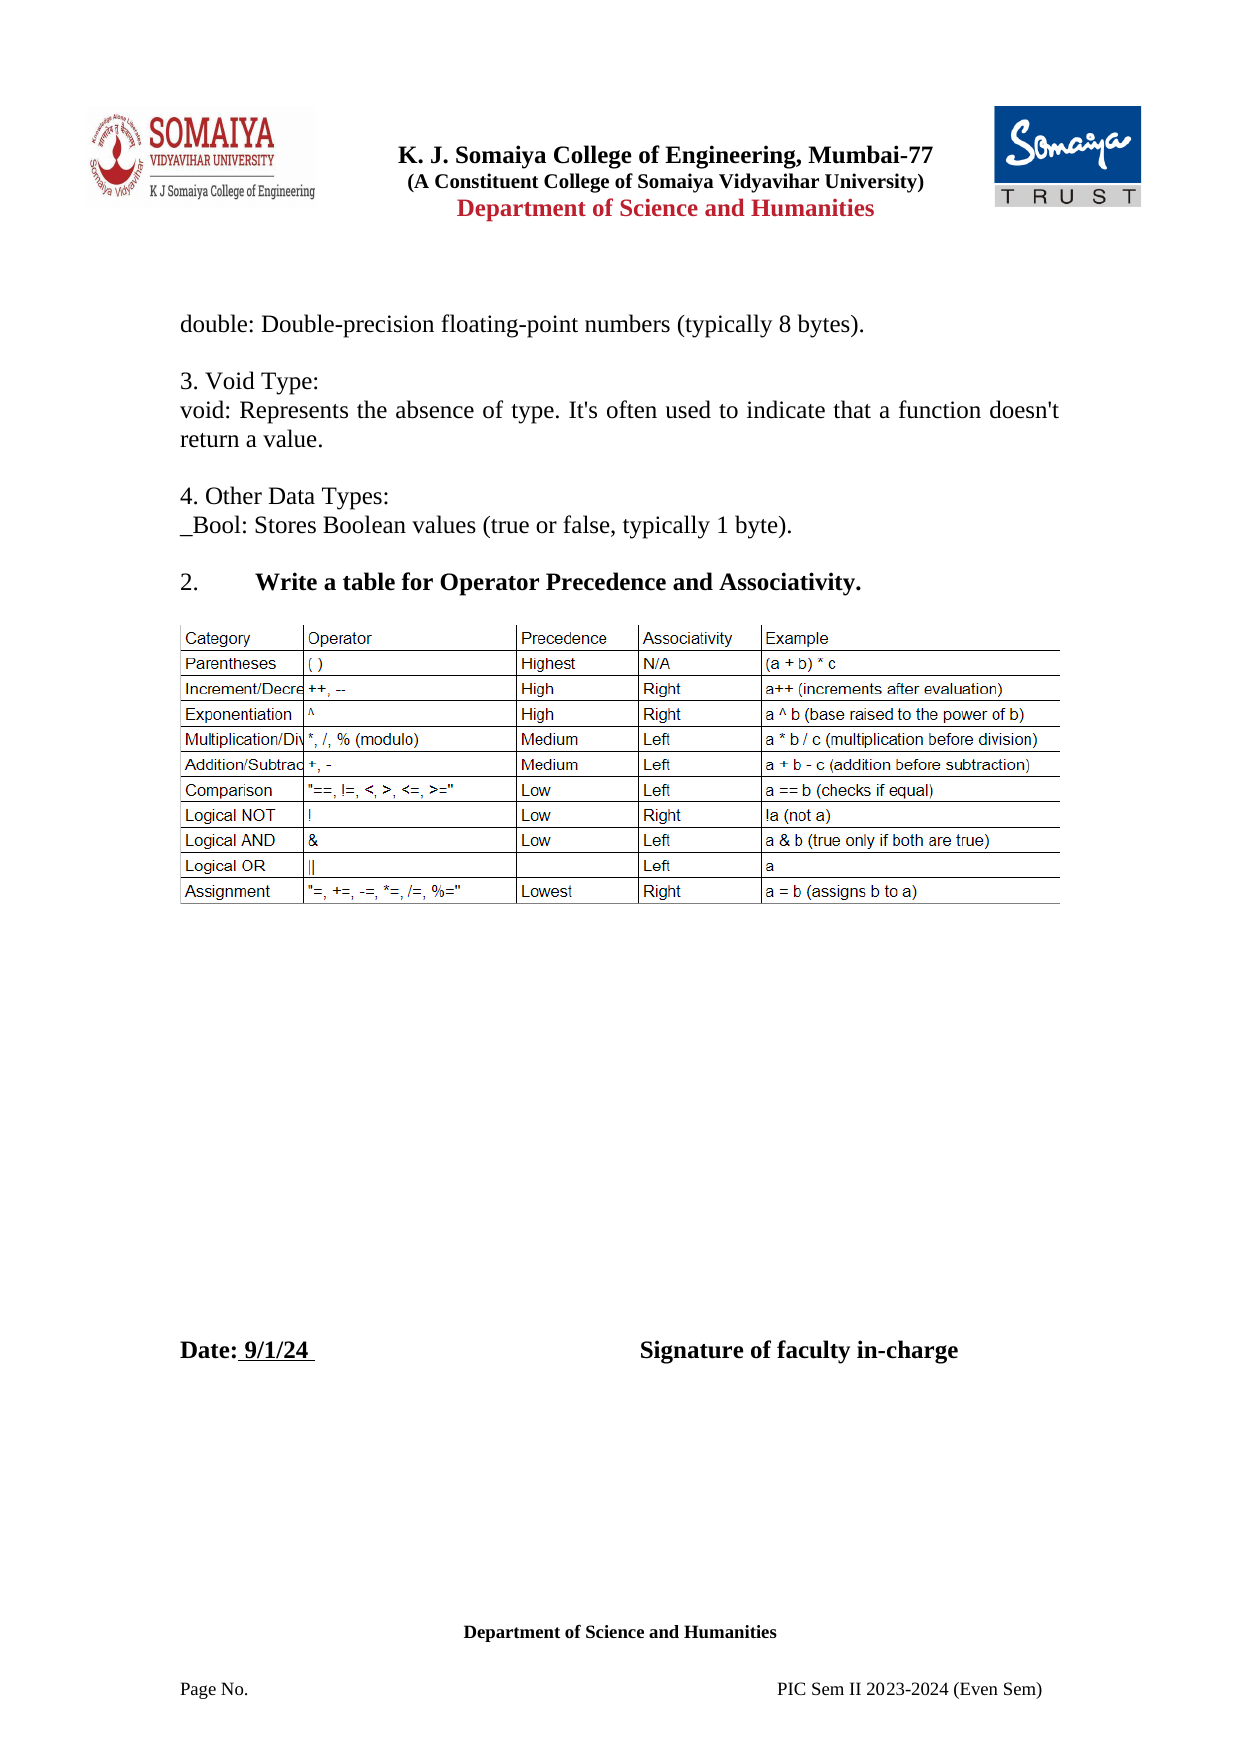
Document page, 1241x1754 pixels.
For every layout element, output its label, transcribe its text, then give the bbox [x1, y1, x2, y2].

list Write a table for Operator Precedence and Associativity. [180, 567, 1060, 596]
picture [994, 106, 1142, 207]
text _Bool: Stores Boolean values (true or false, typically 1 byte). [180, 510, 1060, 539]
text Date: 9/1/24 Signature of faculty in-charge [180, 1335, 1060, 1364]
text double: Double-precision floating-point numbers (typically 8 bytes). [180, 309, 1060, 337]
text 3. Void Type: [180, 366, 1060, 395]
picture [179, 625, 1060, 904]
text 4. Other Data Types: [180, 481, 1060, 510]
picture [86, 106, 317, 207]
text void: Represents the absence of type. It's often used to indicate that a function doesn't return a value. [180, 395, 1060, 452]
